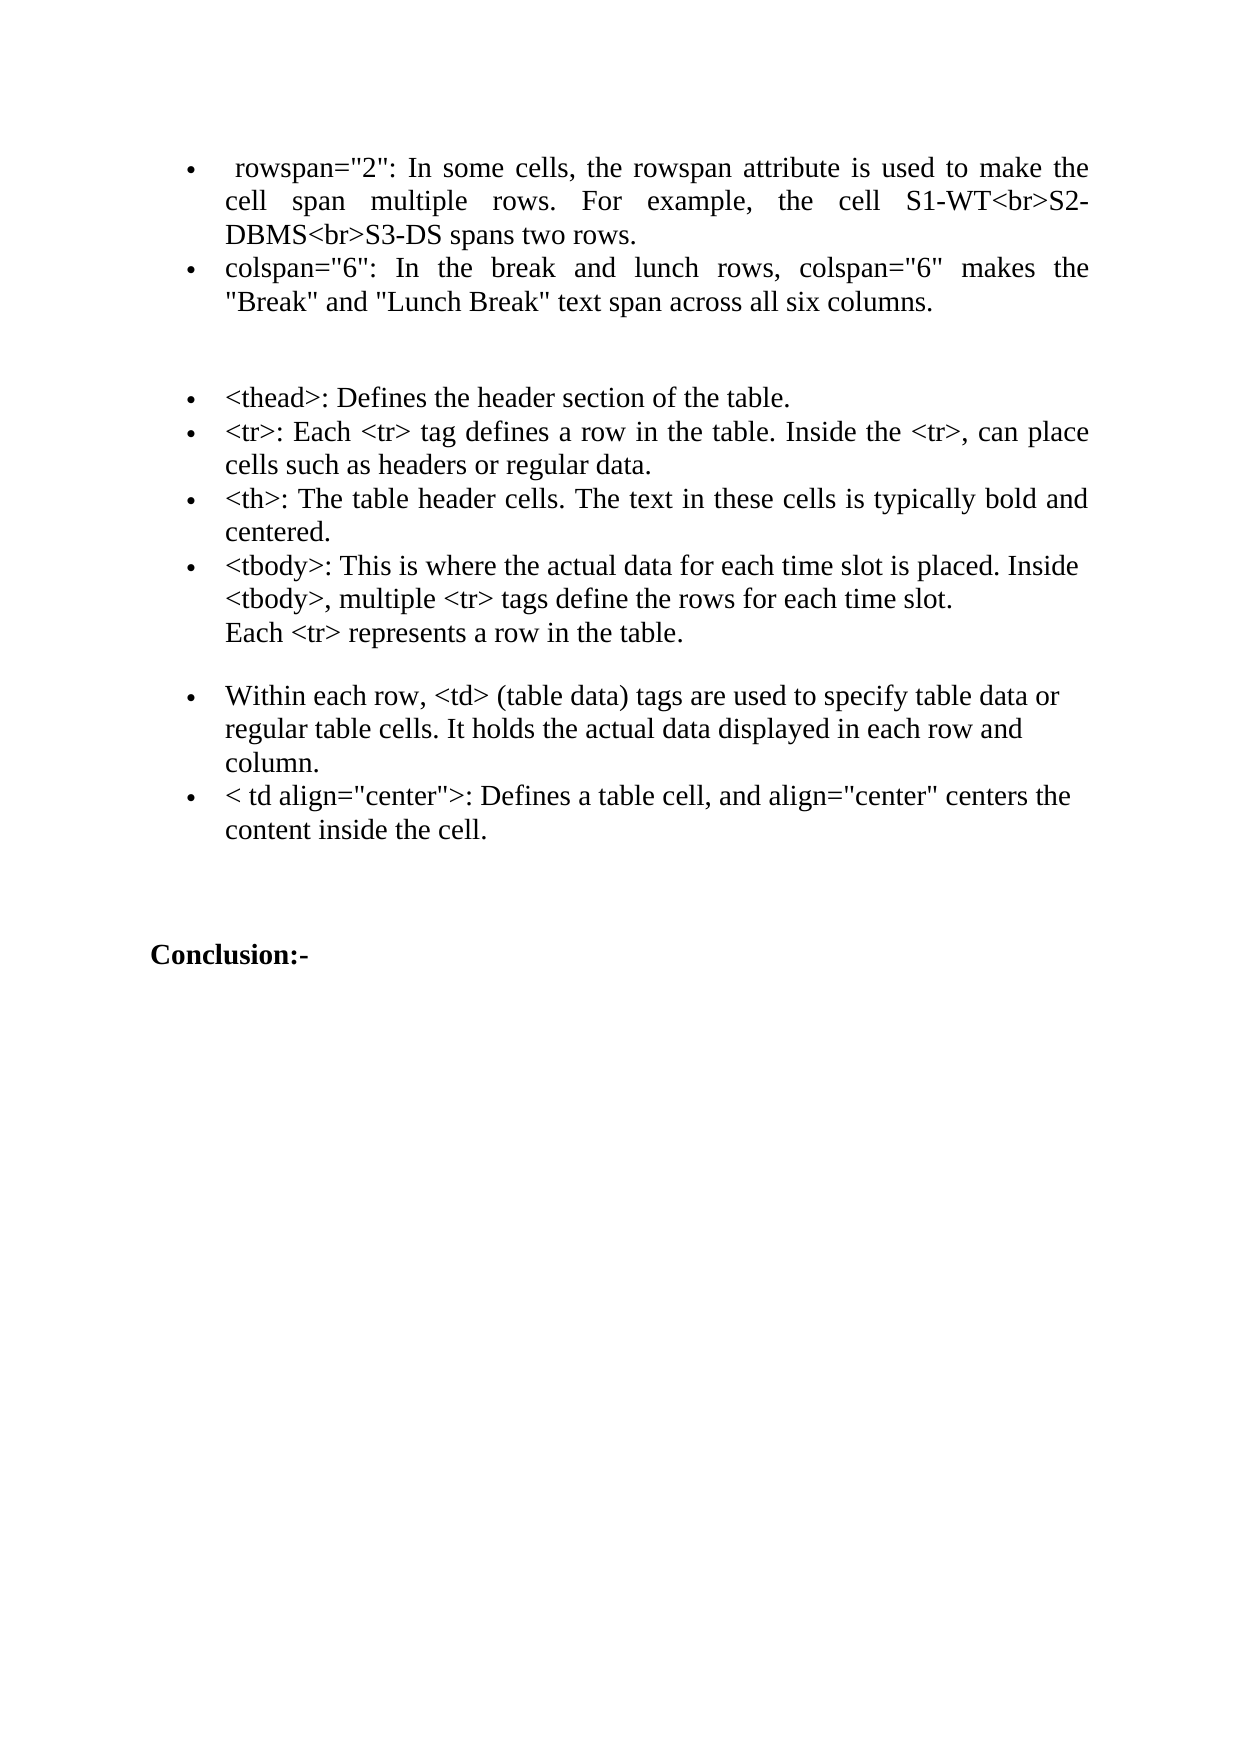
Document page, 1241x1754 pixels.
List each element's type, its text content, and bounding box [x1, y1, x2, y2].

list <tbody>: This is where the actual data for each time slot is placed. Inside <tbody>, multiple <tr> tags define the rows for each time slot. [187, 548, 1090, 615]
list rowspan="2": In some cells, the rowspan attribute is used to make the cell span multiple rows. For example, the cell S1-WT<br>S2-DBMS<br>S3-DS spans two rows. [187, 150, 1090, 251]
list <thead>: Defines the header section of the table. [187, 380, 1090, 414]
list <tr>: Each <tr> tag defines a row in the table. Inside the <tr>, can place cells such as headers or regular data. [187, 414, 1090, 481]
text Conclusion:- [150, 937, 1090, 971]
list colspan="6": In the break and lunch rows, colspan="6" makes the "Break" and "Lunch Break" text span across all six columns. [187, 251, 1090, 318]
list Within each row, <td> (table data) tags are used to specify table data or regular table cells. It holds the actual data displayed in each row and column. [187, 678, 1090, 778]
list Each <tr> represents a row in the table. [225, 615, 1090, 649]
list < td align="center">: Defines a table cell, and align="center" centers the content inside the cell. [187, 778, 1090, 846]
list <th>: The table header cells. The text in these cells is typically bold and centered. [187, 481, 1090, 548]
